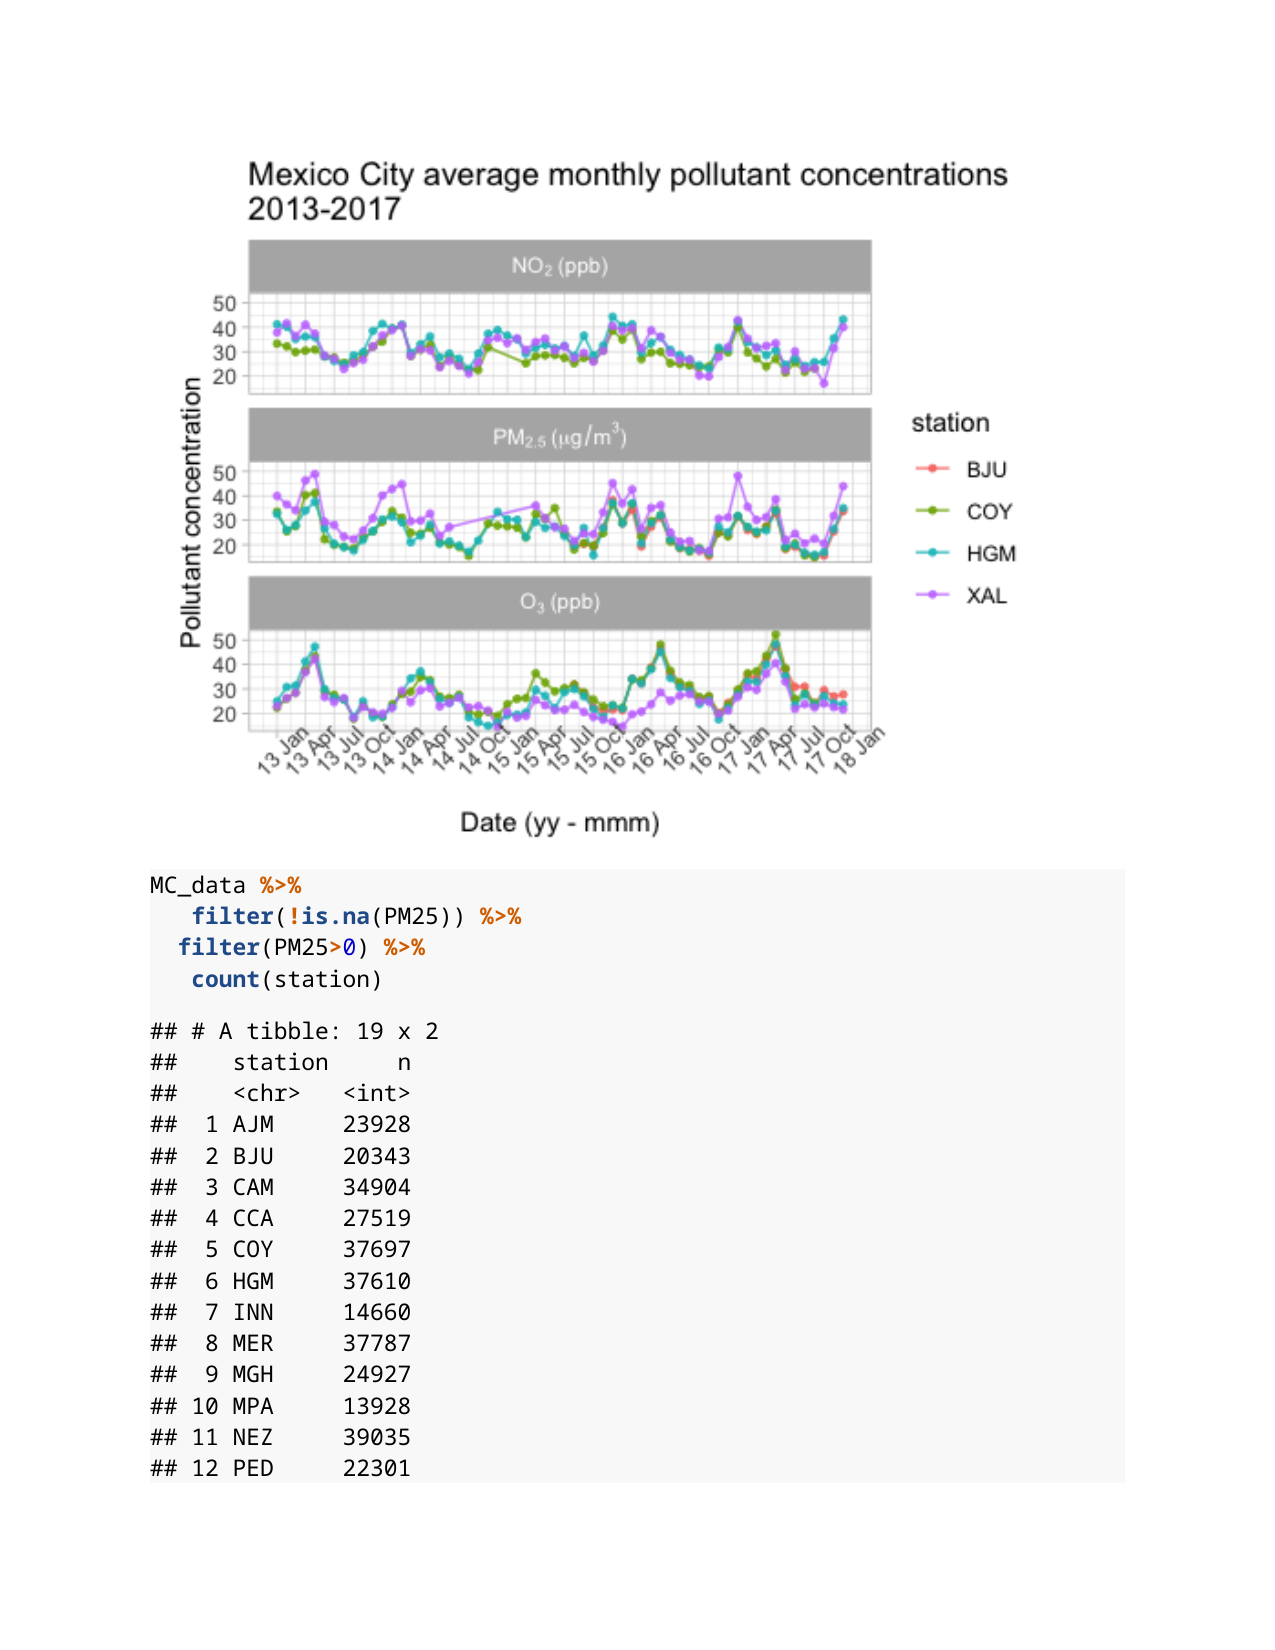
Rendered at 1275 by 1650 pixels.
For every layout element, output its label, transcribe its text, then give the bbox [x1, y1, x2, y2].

picture [168, 150, 1044, 850]
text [150, 1014, 1125, 1483]
text MC_data %>% filter(!is.na(PM25)) %>% filter(PM25>0) %>% count(station) [150, 869, 1125, 994]
